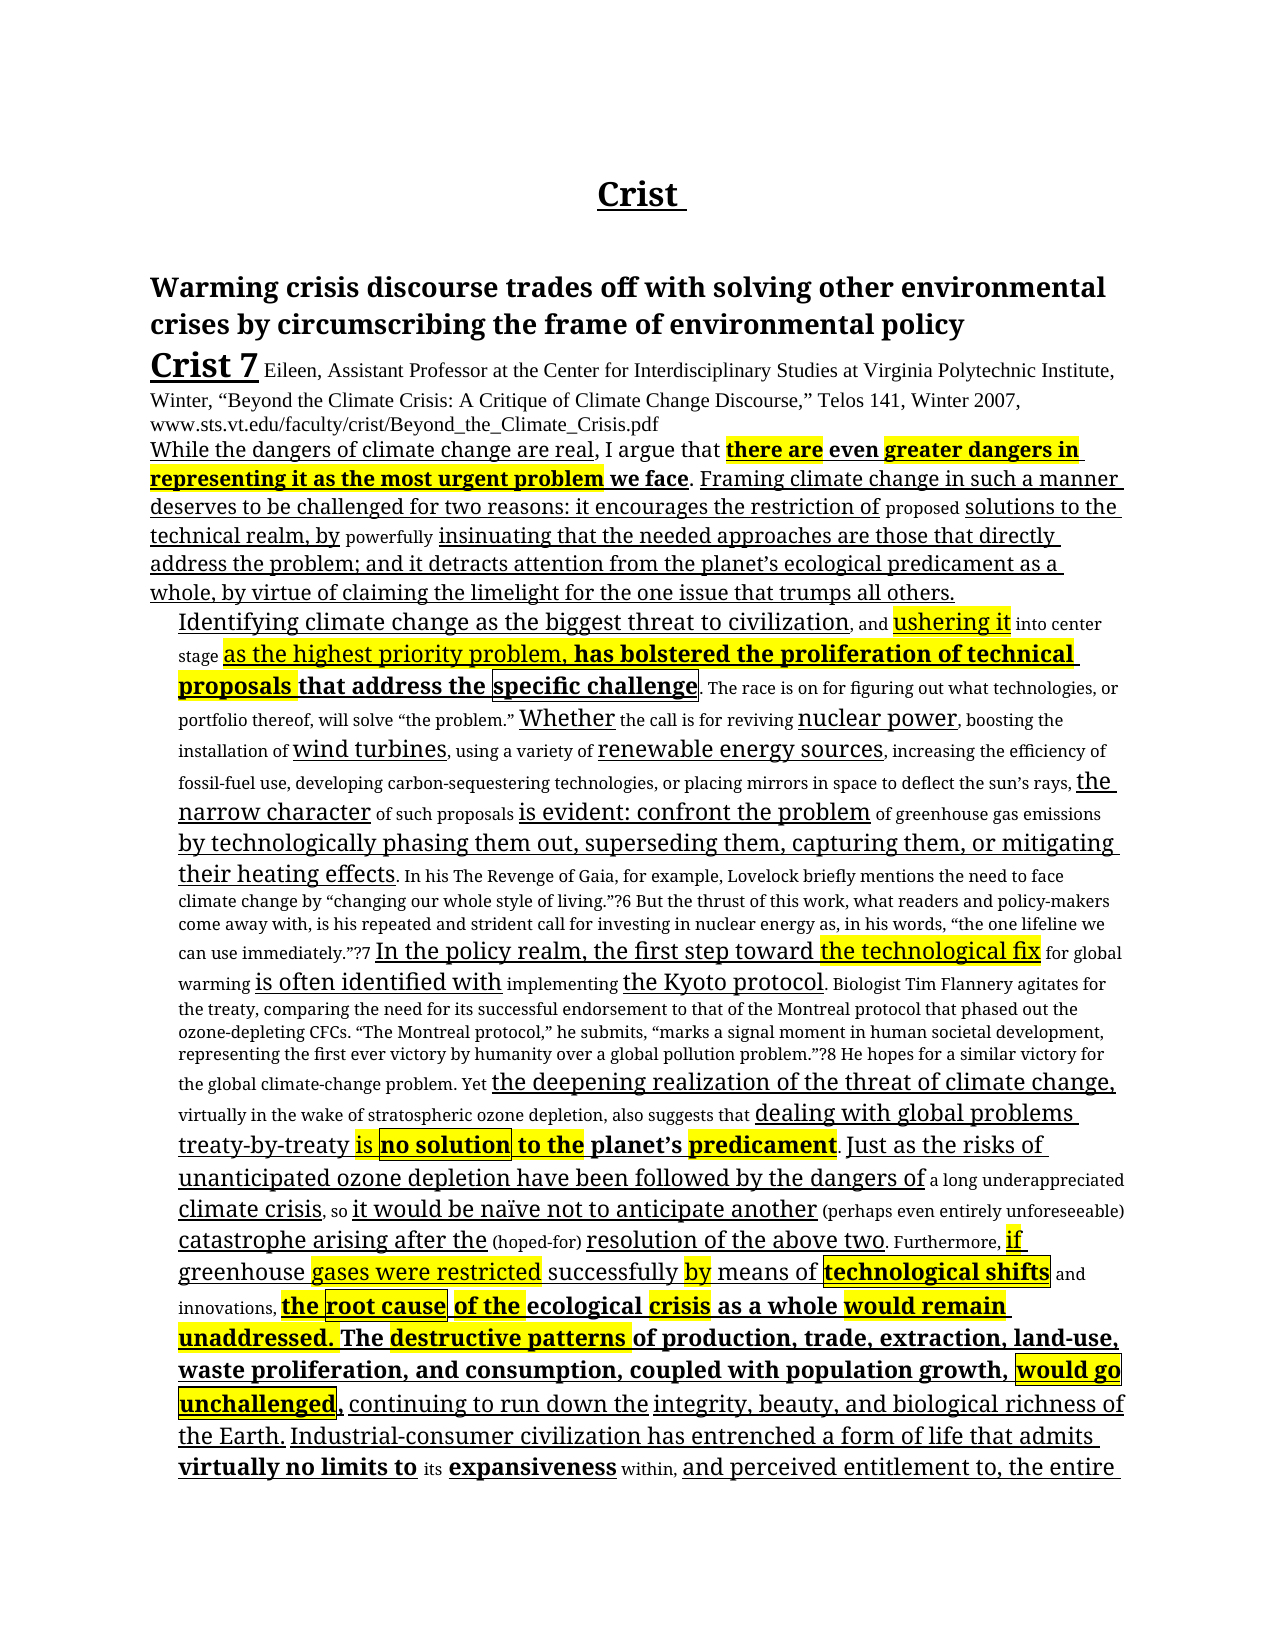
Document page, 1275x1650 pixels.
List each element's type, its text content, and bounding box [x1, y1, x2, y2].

text Crist 7 Eileen, Assistant Professor at the Center for Interdisciplinary Studies at Virginia Polytechnic Institute, Winter, “Beyond the Climate Crisis: A Critique of Climate Change Discourse,” Telos 141, Winter 2007, www.sts.vt.edu/faculty/crist/Beyond_the_Climate_Crisis.pdf [150, 342, 1125, 436]
subtitle Warming crisis discourse trades off with solving other environmental crises by circumscribing the frame of environmental policy [150, 268, 1125, 342]
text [178, 606, 1125, 1482]
subtitle Crist [150, 171, 1125, 216]
text While the dangers of climate change are real, I argue that there are even greater dangers in representing it as the most urgent problem we face. Framing climate change in such a manner deserves to be challenged for two reasons: it encourages the restriction of proposed solutions to the technical realm, by powerfully insinuating that the needed approaches are those that directly address the problem; and it detracts attention from the planet’s ecological predicament as a whole, by virtue of claiming the limelight for the one issue that trumps all others. [150, 436, 1125, 606]
